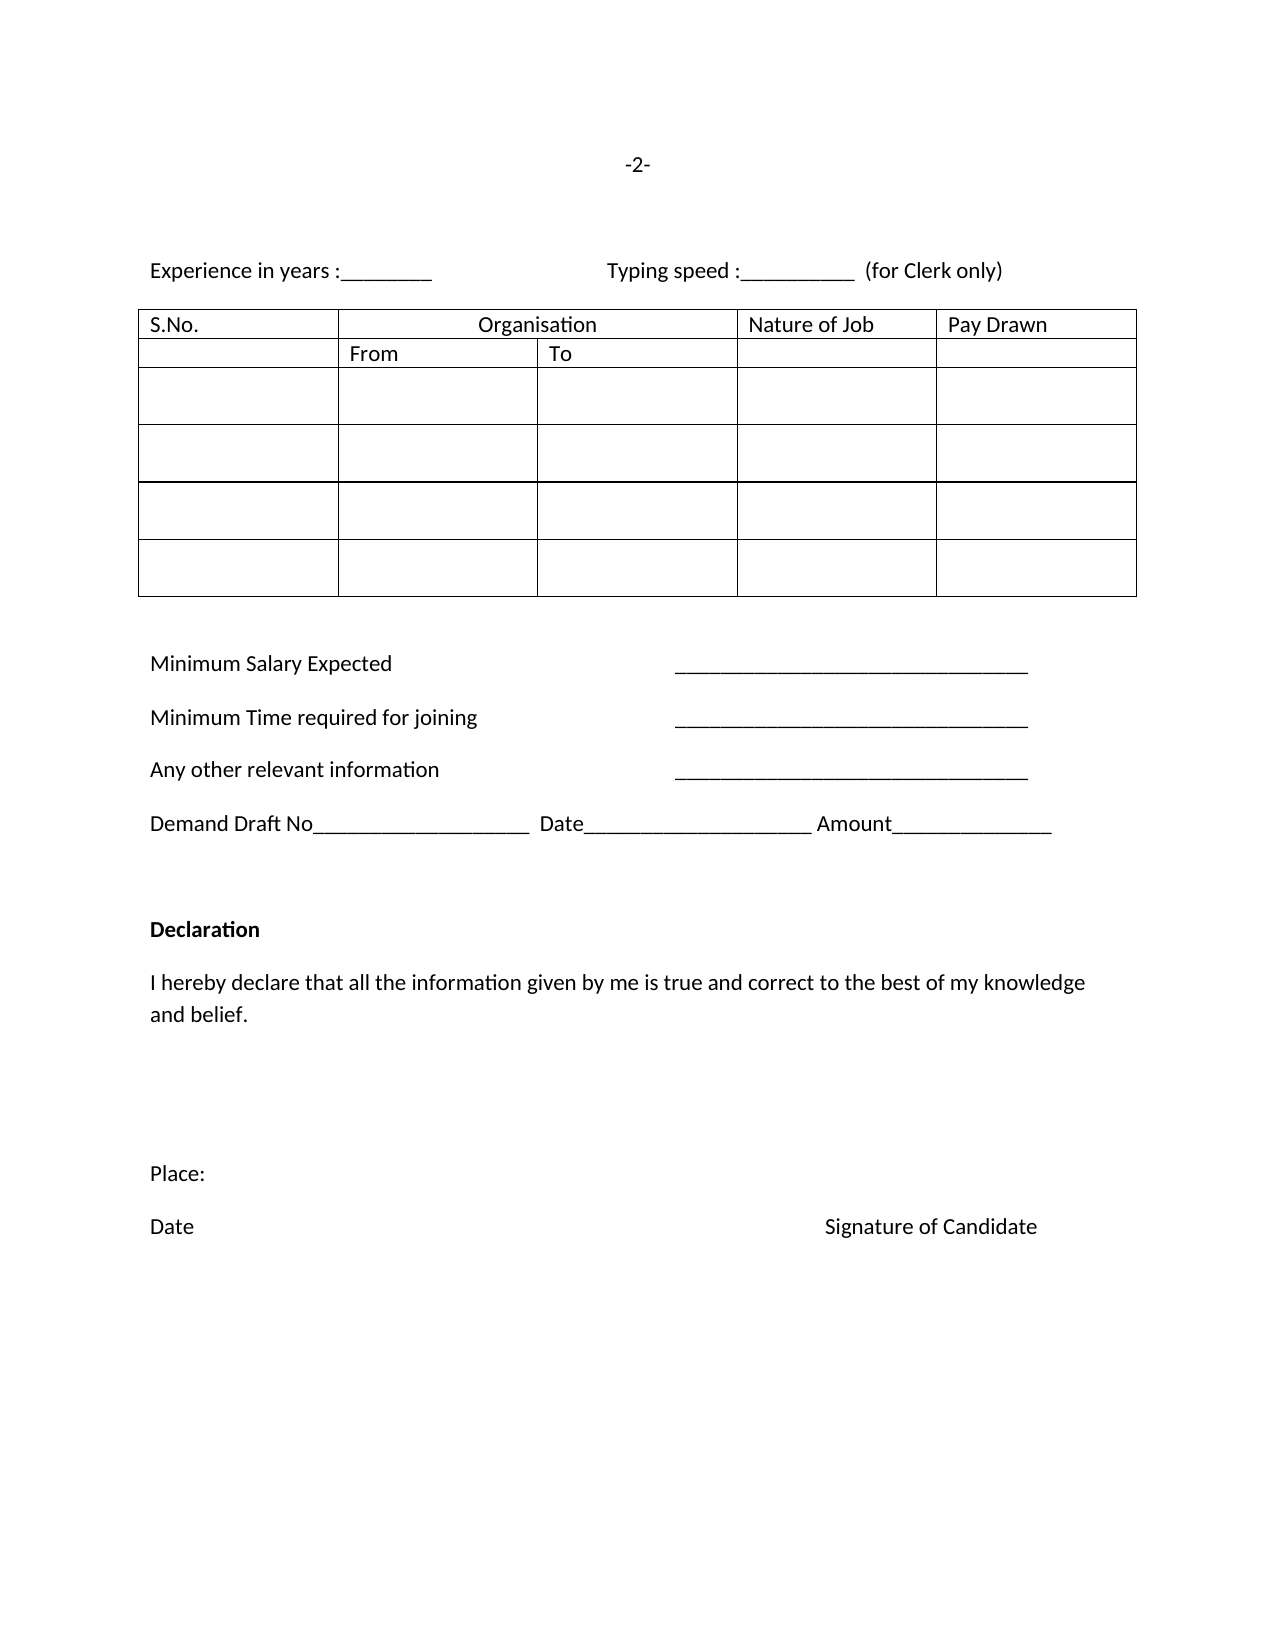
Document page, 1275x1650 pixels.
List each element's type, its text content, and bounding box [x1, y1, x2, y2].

table_cell [937, 339, 1136, 367]
table_cell From [339, 339, 537, 367]
text Declaration [150, 915, 1125, 943]
table_cell [139, 425, 338, 481]
text Minimum Salary Expected _______________________________ [150, 649, 1125, 678]
table_cell [937, 540, 1136, 596]
table_cell [538, 483, 737, 538]
table_cell [339, 368, 537, 424]
text Minimum Time required for joining _______________________________ [150, 703, 1125, 731]
table_cell [538, 540, 737, 596]
table_cell To [538, 339, 737, 367]
table_header S.No. [139, 310, 338, 338]
table_cell [738, 540, 936, 596]
table_cell [139, 540, 338, 596]
text -2- [150, 150, 1125, 178]
table_cell [937, 483, 1136, 538]
text Place: [150, 1159, 1125, 1187]
table_header Pay Drawn [937, 310, 1136, 338]
text Any other relevant information _______________________________ [150, 756, 1125, 784]
table_cell [738, 339, 936, 367]
table_cell [538, 425, 737, 481]
table_cell [139, 339, 338, 367]
table_cell [738, 368, 936, 424]
text I hereby declare that all the information given by me is true and correct to the best of my knowledge and belief. [150, 968, 1125, 1028]
table_cell [937, 425, 1136, 481]
text Demand Draft No___________________ Date____________________ Amount______________ [150, 809, 1125, 837]
table_header Organisation [339, 310, 737, 338]
table_cell [738, 483, 936, 538]
text Date Signature of Candidate [150, 1212, 1125, 1240]
table_cell [139, 368, 338, 424]
table_cell [538, 368, 737, 424]
table_cell [738, 425, 936, 481]
table_cell [339, 425, 537, 481]
text Experience in years :________ Typing speed :__________ (for Clerk only) [150, 256, 1125, 284]
table_cell [339, 483, 537, 538]
table_cell [339, 540, 537, 596]
table_cell [937, 368, 1136, 424]
table_cell [139, 483, 338, 538]
table_header Nature of Job [738, 310, 936, 338]
